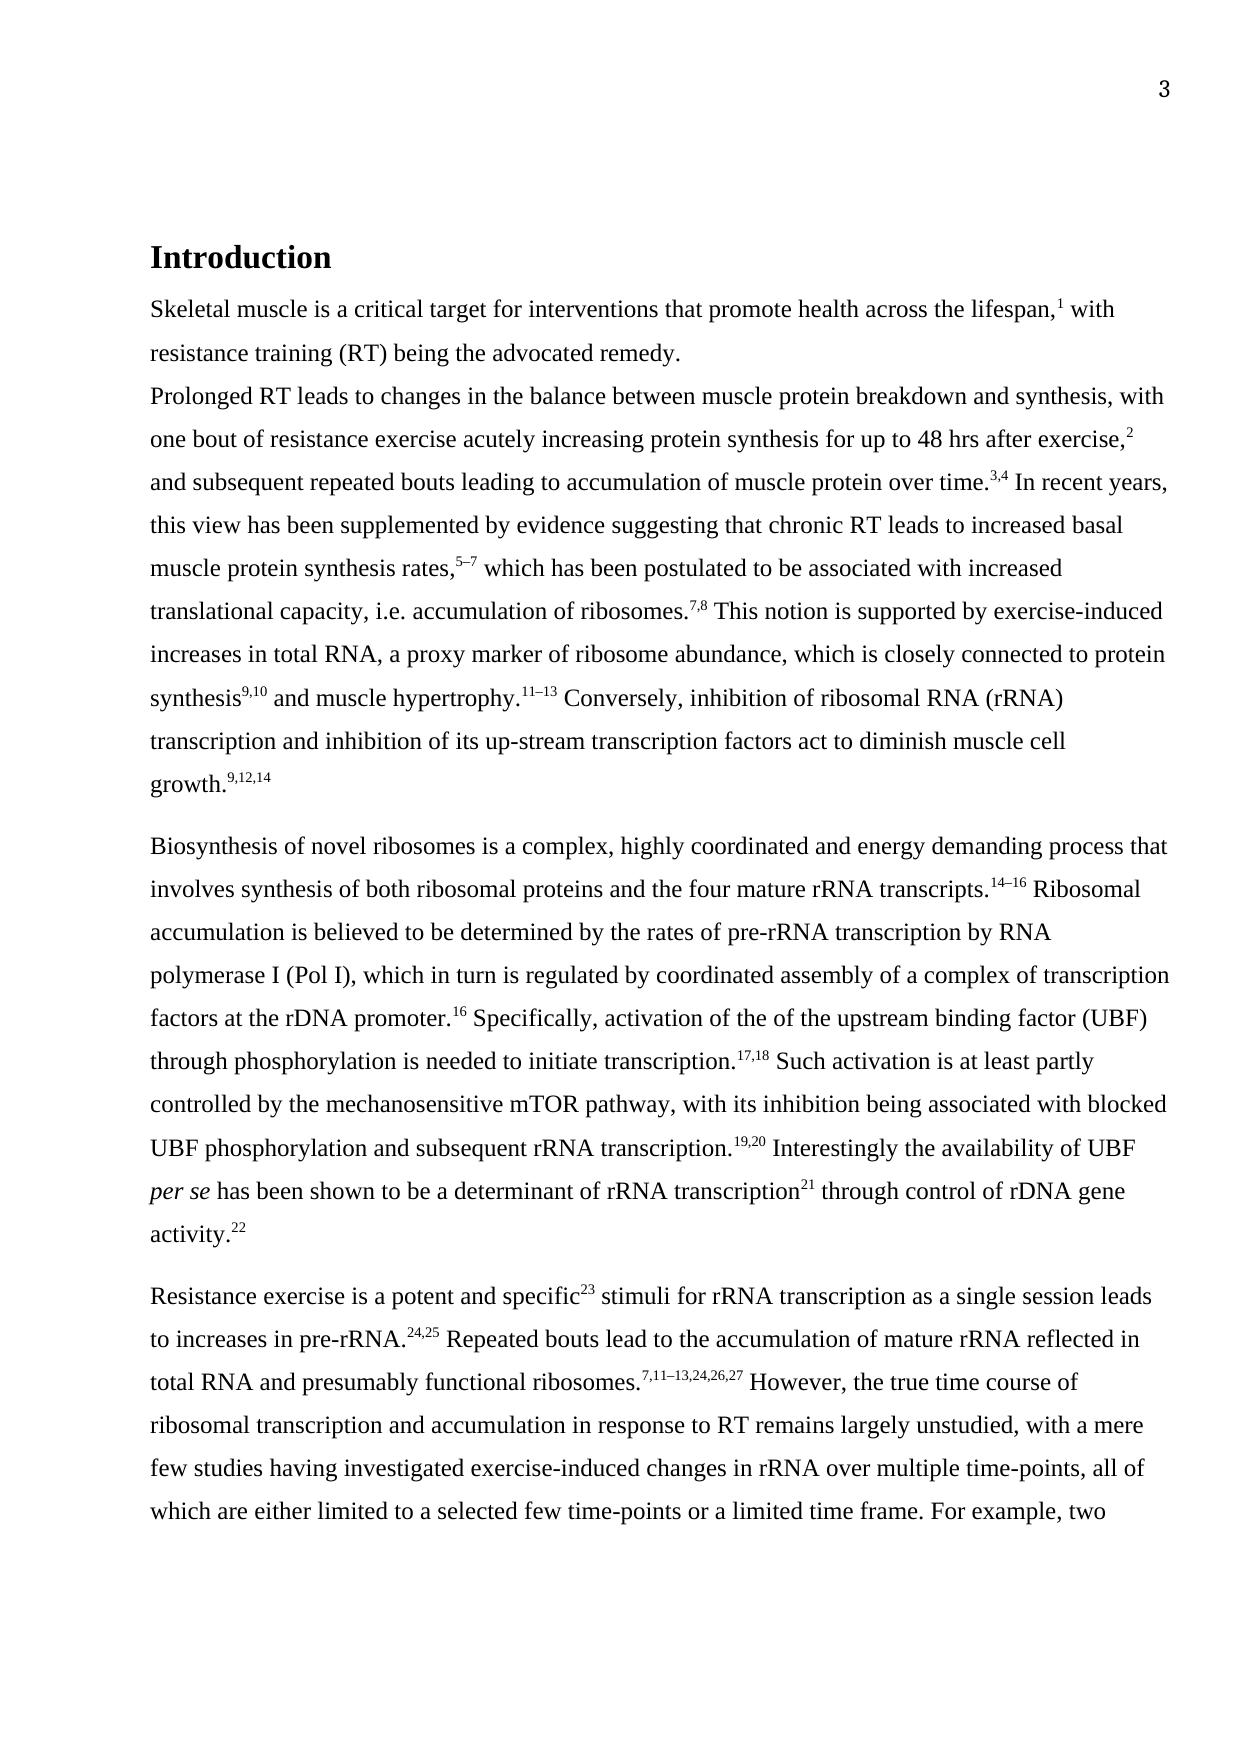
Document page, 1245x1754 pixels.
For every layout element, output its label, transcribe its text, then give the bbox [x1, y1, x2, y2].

subtitle Introduction [150, 237, 1170, 276]
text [150, 1281, 1170, 1525]
text Biosynthesis of novel ribosomes is a complex, highly coordinated and energy demanding process that involves synthesis of both ribosomal proteins and the four mature rRNA transcripts.14–16 Ribosomal accumulation is believed to be determined by the rates of pre-rRNA transcription by RNA polymerase I (Pol I), which in turn is regulated by coordinated assembly of a complex of transcription factors at the rDNA promoter.16 Specifically, activation of the of the upstream binding factor (UBF) through phosphorylation is needed to initiate transcription.17,18 Such activation is at least partly controlled by the mechanosensitive mTOR pathway, with its inhibition being associated with blocked UBF phosphorylation and subsequent rRNA transcription.19,20 Interestingly the availability of UBF per se has been shown to be a determinant of rRNA transcription21 through control of rDNA gene activity.22 [150, 831, 1170, 1248]
text Skeletal muscle is a critical target for interventions that promote health across the lifespan,1 with resistance training (RT) being the advocated remedy. Prolonged RT leads to changes in the balance between muscle protein breakdown and synthesis, with one bout of resistance exercise acutely increasing protein synthesis for up to 48 hrs after exercise,2 and subsequent repeated bouts leading to accumulation of muscle protein over time.3,4 In recent years, this view has been supplemented by evidence suggesting that chronic RT leads to increased basal muscle protein synthesis rates,5–7 which has been postulated to be associated with increased translational capacity, i.e. accumulation of ribosomes.7,8 This notion is supported by exercise-induced increases in total RNA, a proxy marker of ribosome abundance, which is closely connected to protein synthesis9,10 and muscle hypertrophy.11–13 Conversely, inhibition of ribosomal RNA (rRNA) transcription and inhibition of its up-stream transcription factors act to diminish muscle cell growth.9,12,14 [150, 294, 1170, 798]
